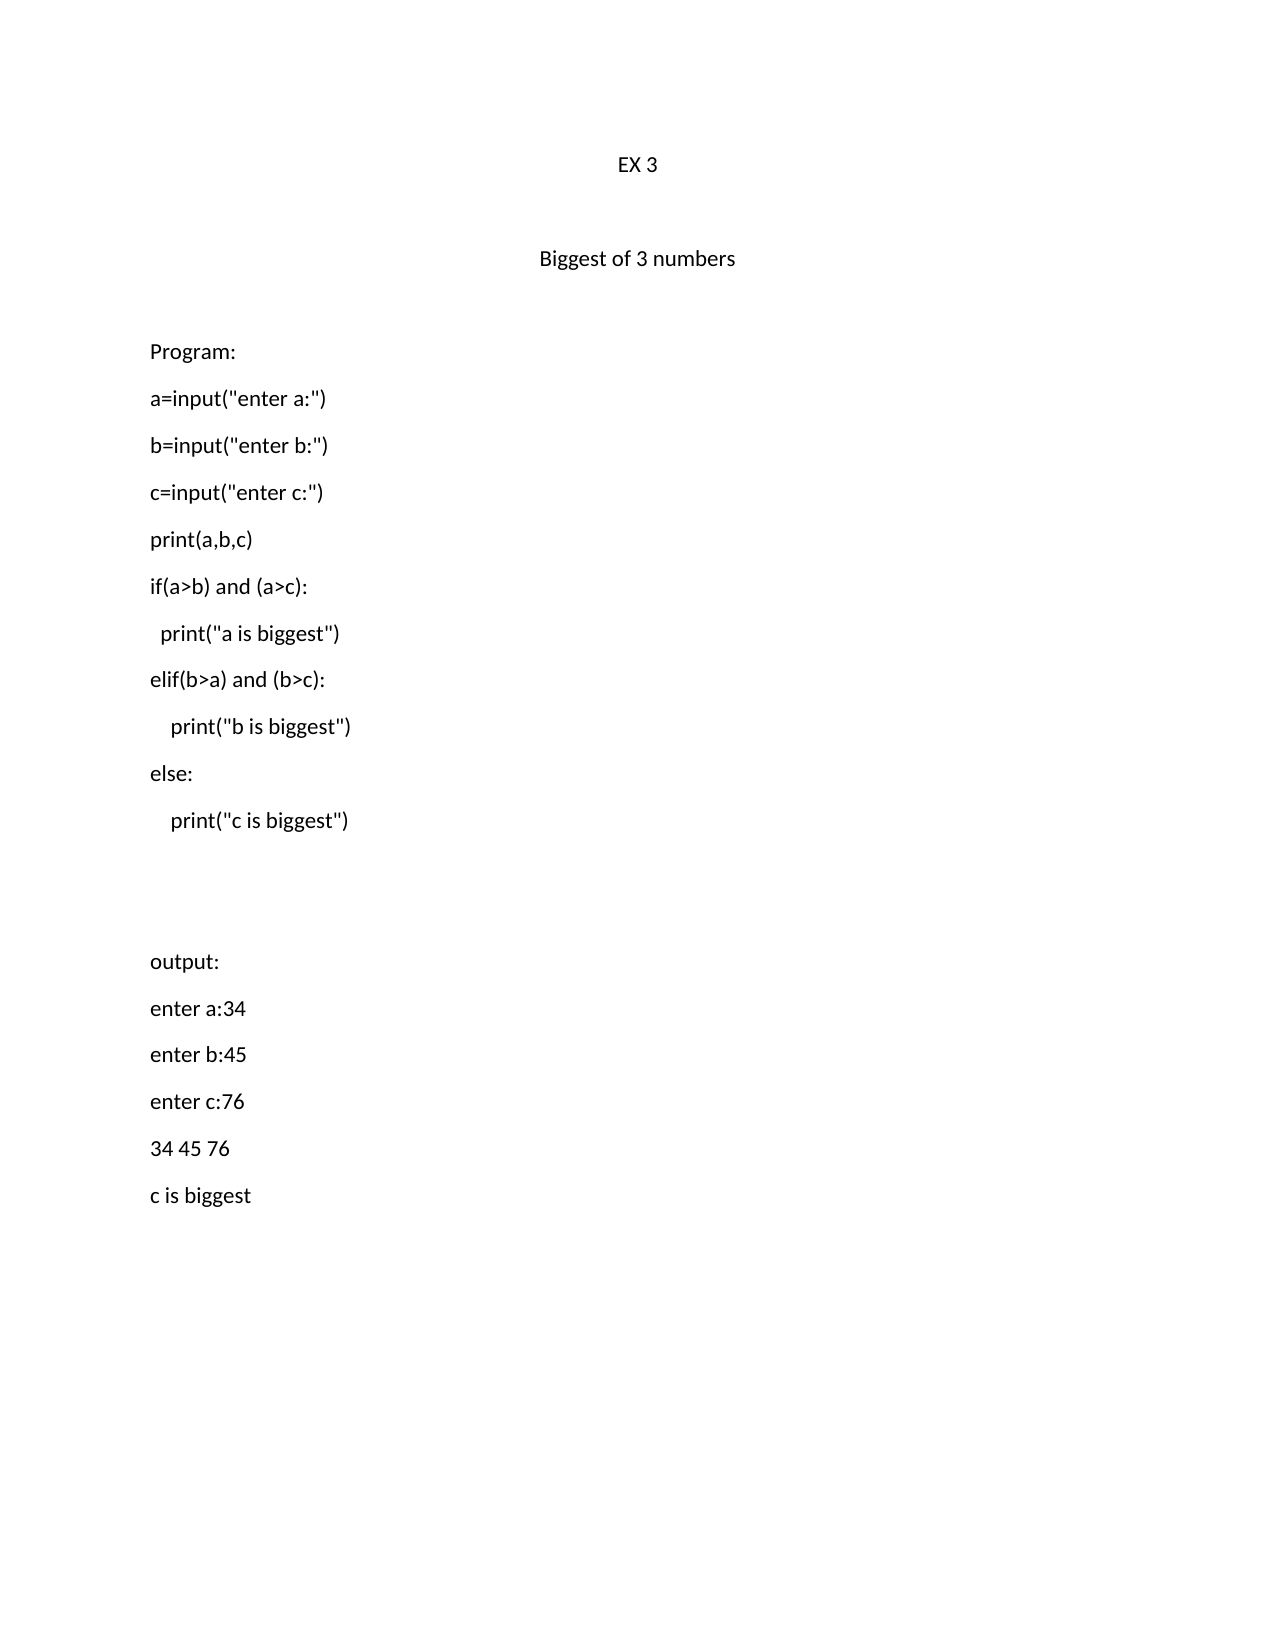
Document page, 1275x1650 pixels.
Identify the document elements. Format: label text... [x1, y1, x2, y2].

text output: [150, 947, 1125, 975]
text enter c:76 [150, 1087, 1125, 1116]
text 34 45 76 [150, 1134, 1125, 1162]
text else: [150, 759, 1125, 787]
text a=input("enter a:") [150, 384, 1125, 412]
text if(a>b) and (a>c): [150, 572, 1125, 600]
text print(a,b,c) [150, 525, 1125, 553]
text print("a is biggest") [150, 619, 1125, 647]
text print("c is biggest") [150, 806, 1125, 834]
text Biggest of 3 numbers [150, 244, 1125, 272]
text print("b is biggest") [150, 712, 1125, 741]
text b=input("enter b:") [150, 431, 1125, 459]
text enter a:34 [150, 994, 1125, 1022]
text enter b:45 [150, 1041, 1125, 1069]
text elif(b>a) and (b>c): [150, 666, 1125, 694]
text EX 3 [150, 150, 1125, 178]
text c is biggest [150, 1181, 1125, 1209]
text c=input("enter c:") [150, 478, 1125, 506]
text Program: [150, 337, 1125, 366]
